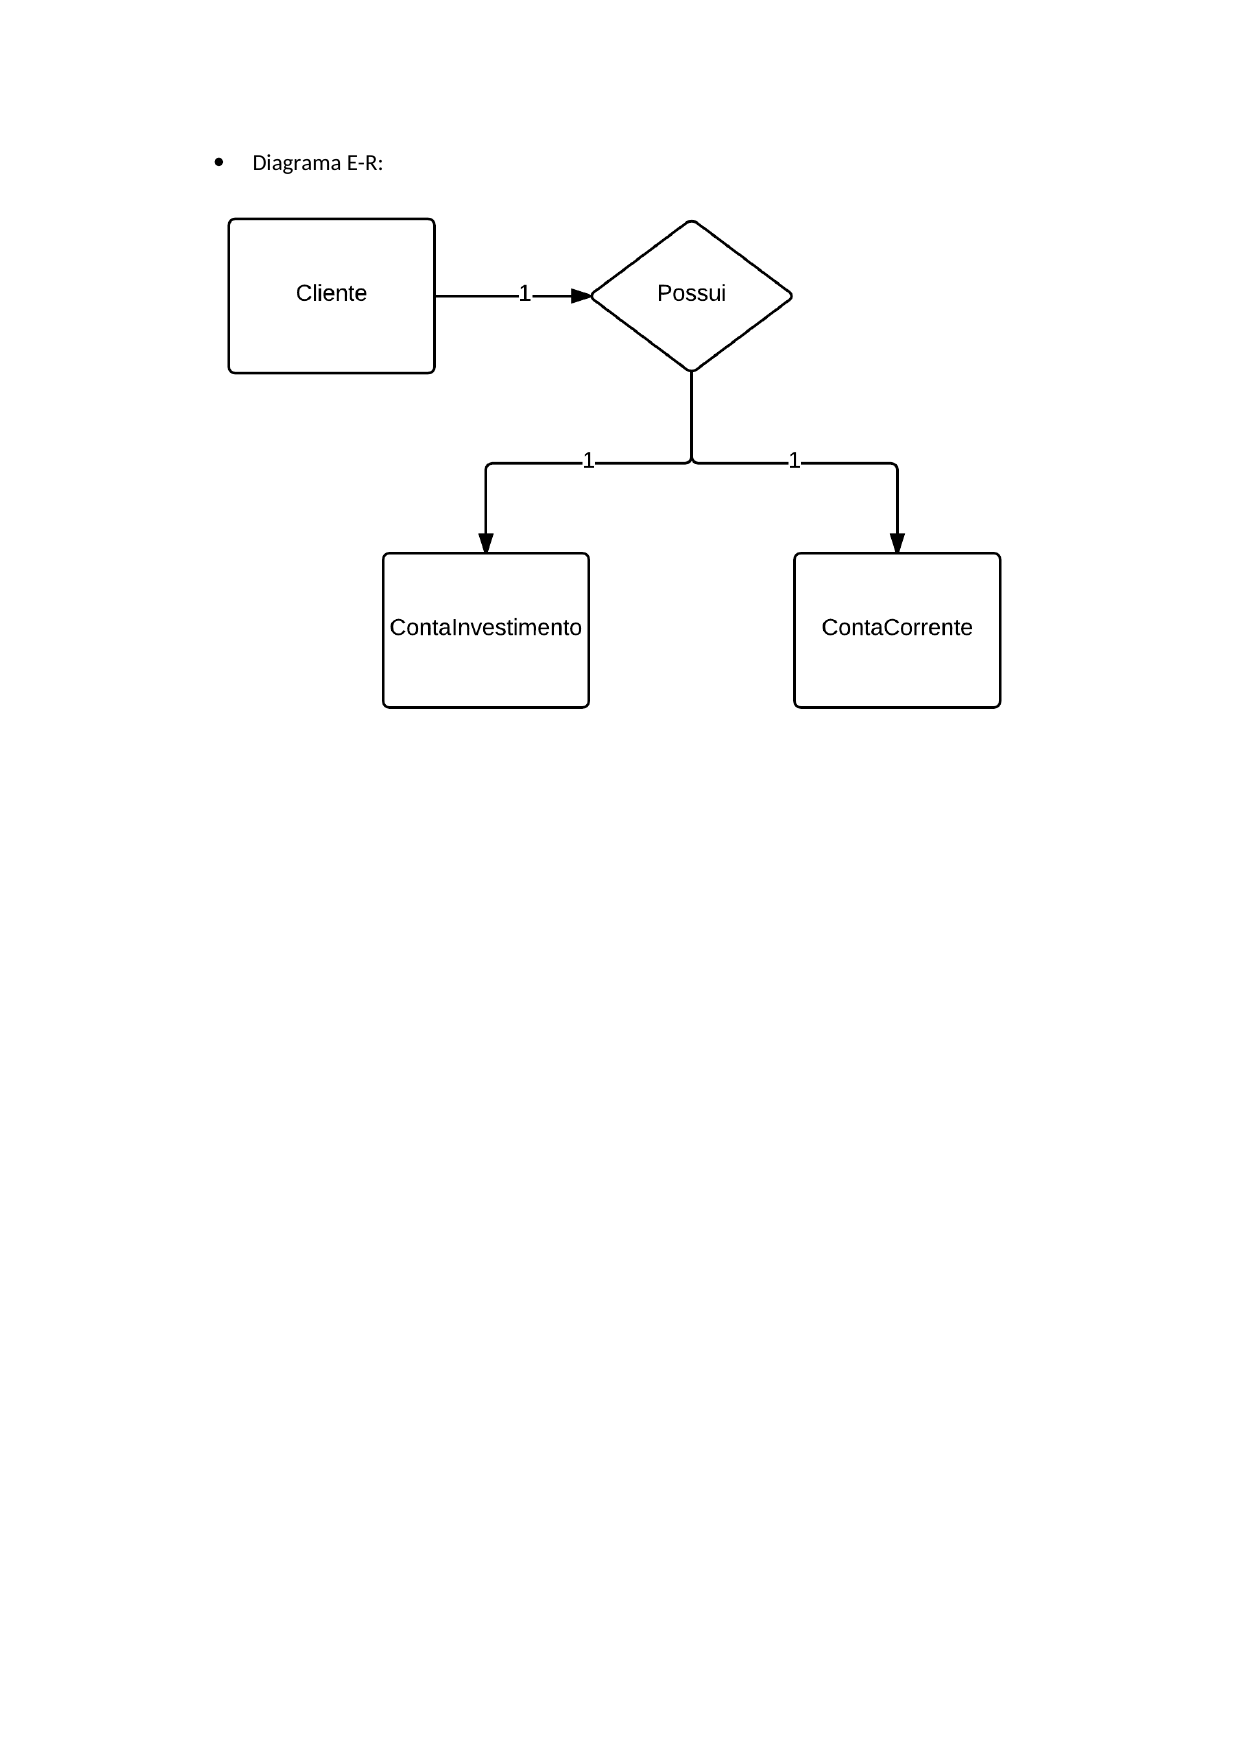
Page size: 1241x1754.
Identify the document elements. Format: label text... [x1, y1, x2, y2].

picture [177, 200, 1063, 751]
list Diagrama E-R: [215, 148, 1063, 176]
